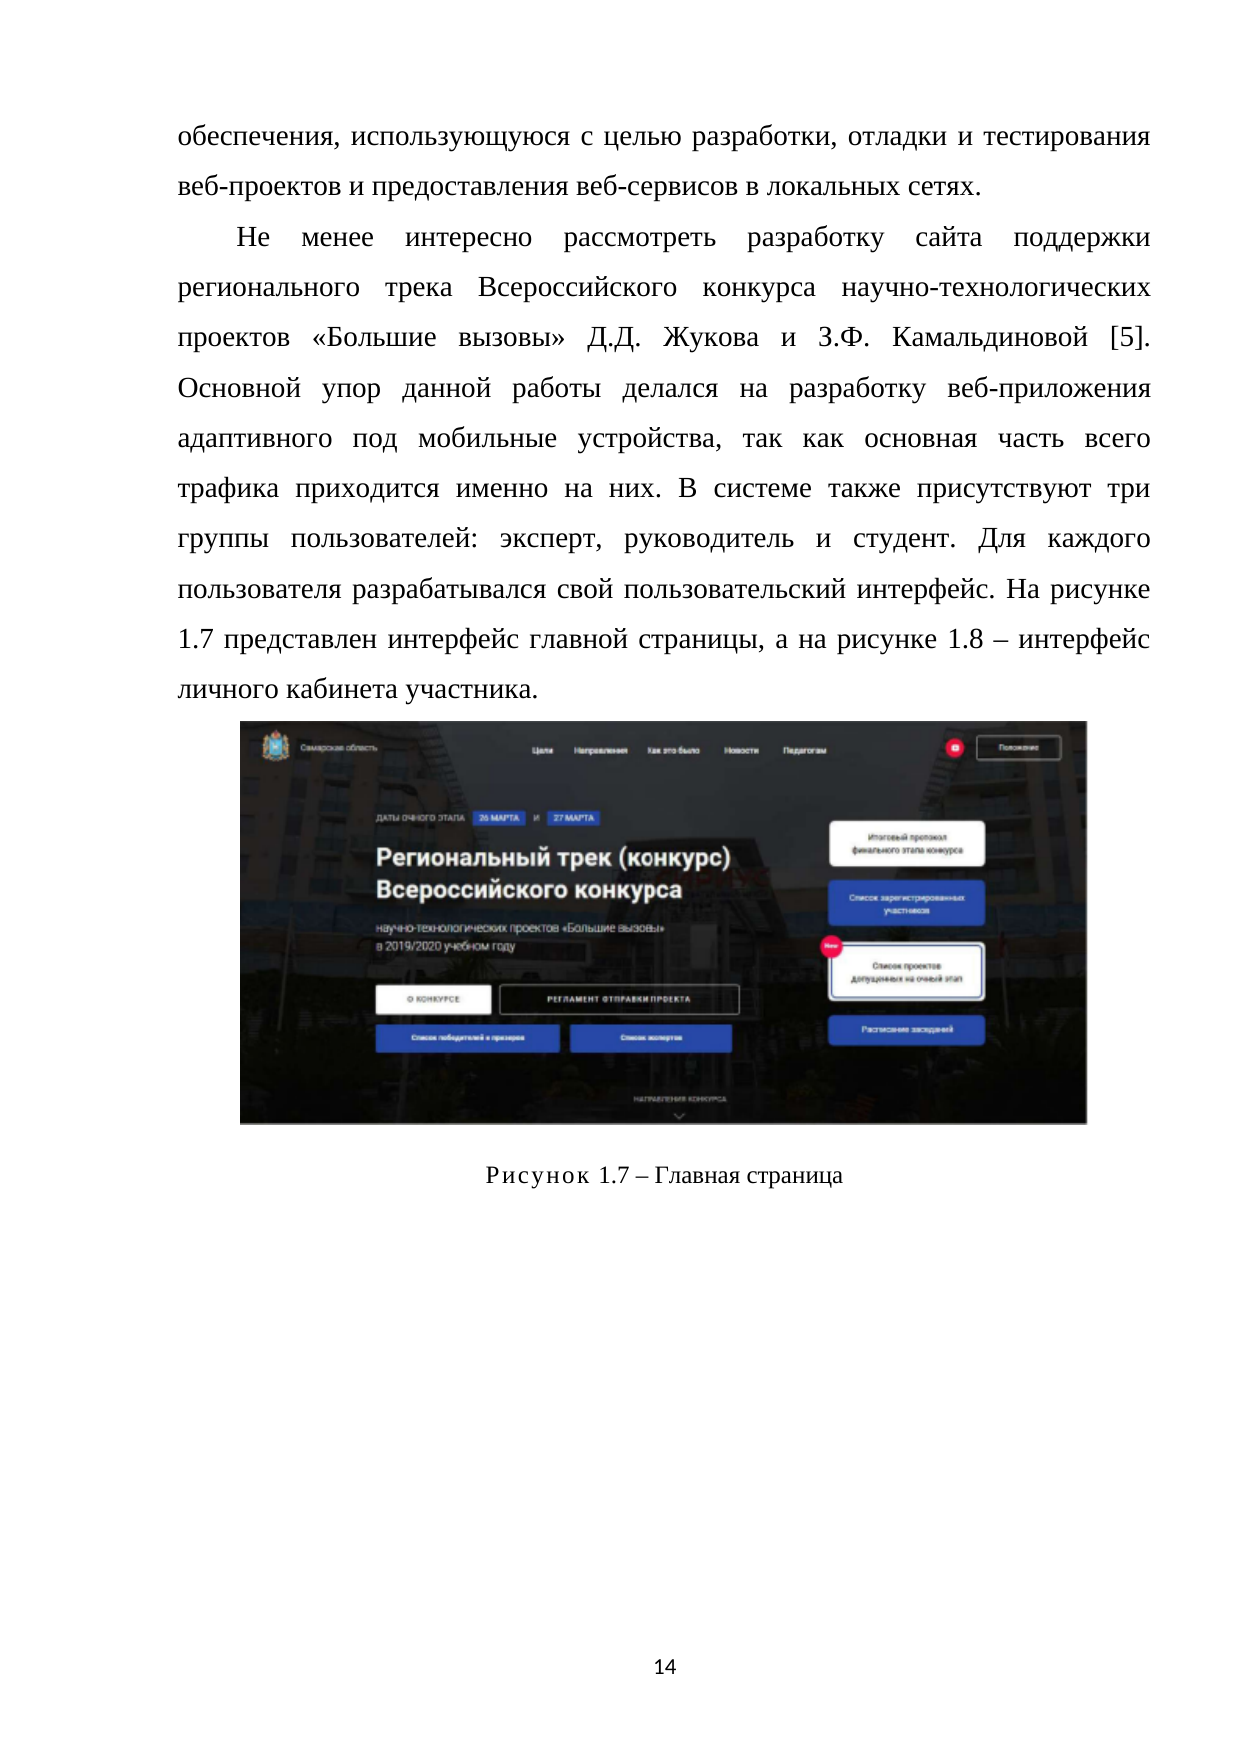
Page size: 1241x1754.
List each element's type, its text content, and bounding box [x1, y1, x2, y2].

text Рисунок 1.7 – Главная страница [177, 1160, 1152, 1188]
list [177, 118, 1152, 202]
picture [240, 721, 1089, 1125]
list Не менее интересно рассмотреть разработку сайта поддержки регионального трека Всероссийского конкурса научно-технологических проектов «Большие вызовы» Д.Д. Жукова и З.Ф. Камальдиновой [5]. Основной упор данной работы делался на разработку веб-приложения адаптивного под мобильные устройства, так как основная часть всего трафика приходится именно на них. В системе также присутствуют три группы пользователей: эксперт, руководитель и студент. Для каждого пользователя разрабатывался свой пользовательский интерфейс. На рисунке 1.7 представлен интерфейс главной страницы, а на рисунке 1.8 – интерфейс личного кабинета участника. [177, 219, 1152, 705]
